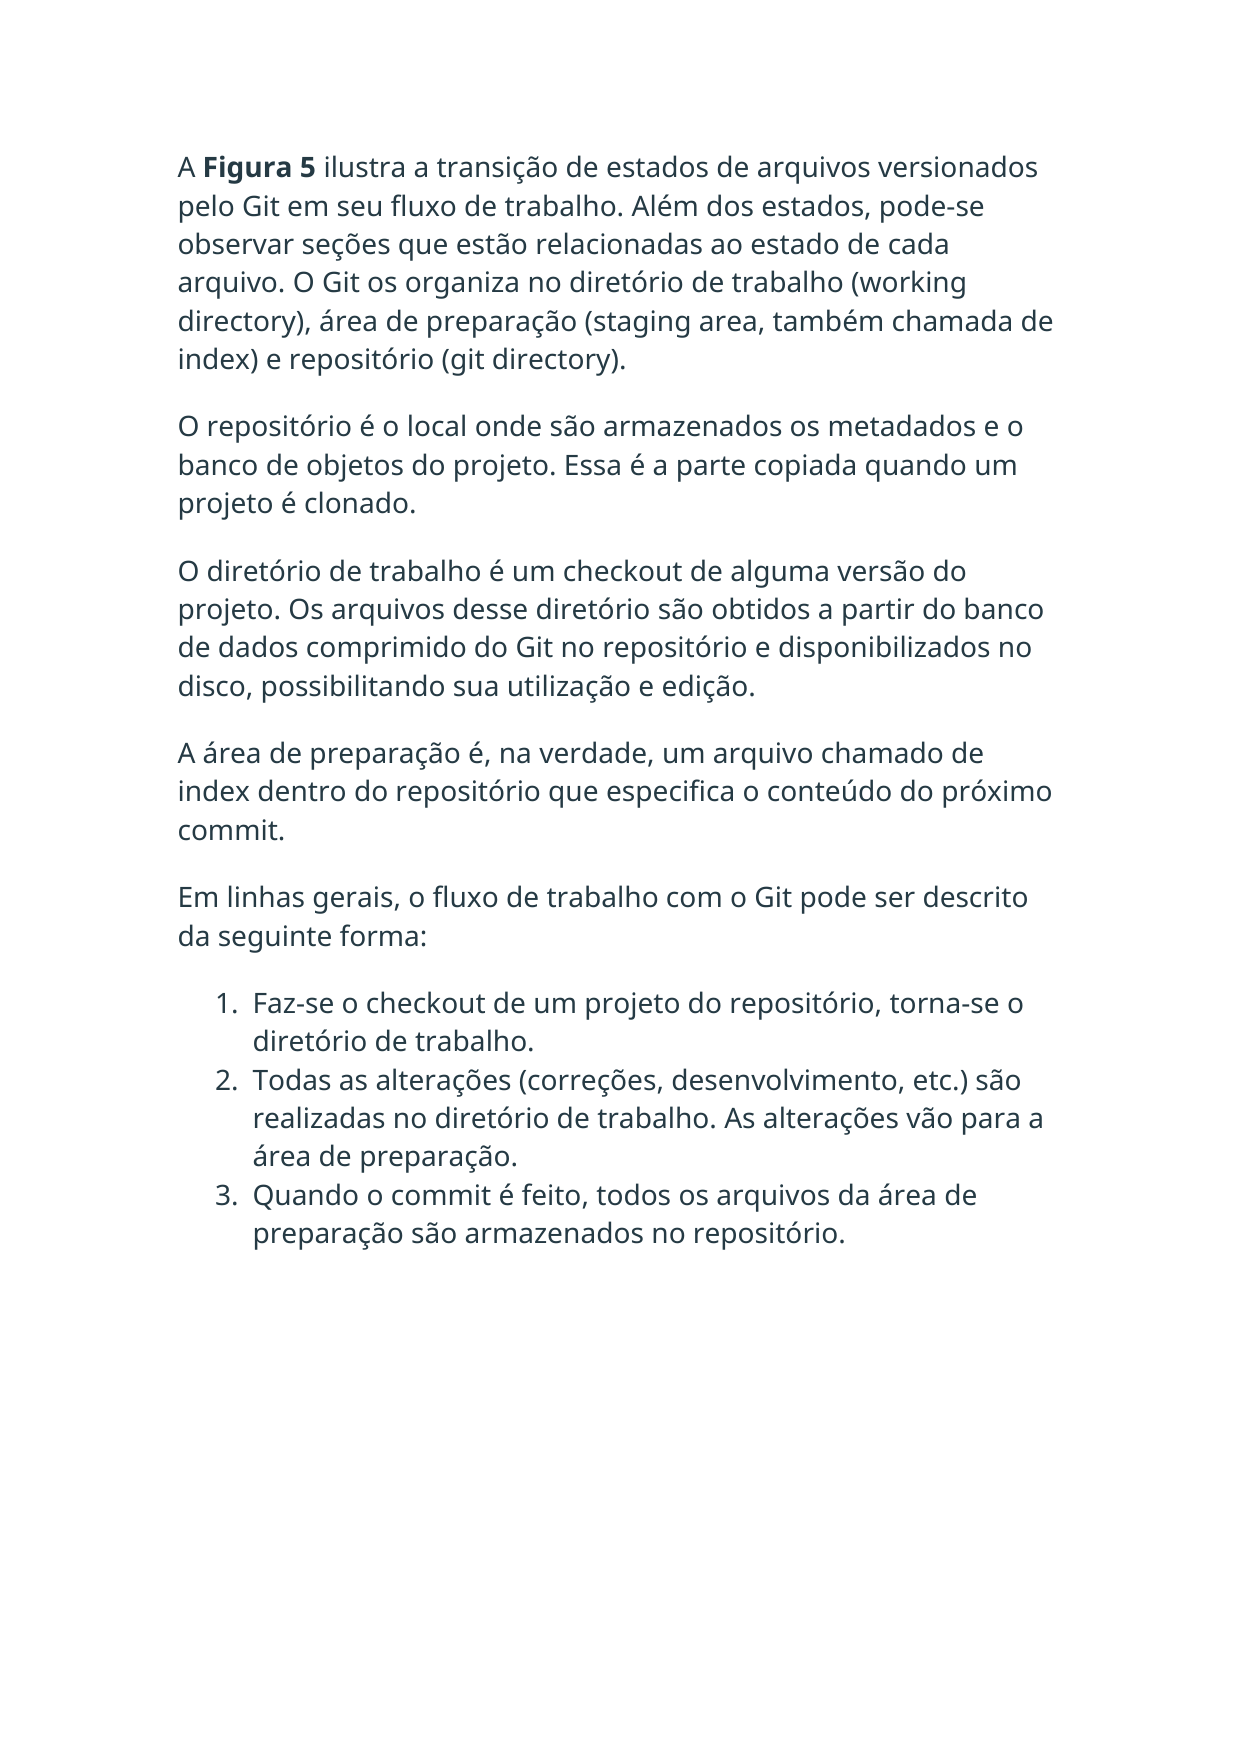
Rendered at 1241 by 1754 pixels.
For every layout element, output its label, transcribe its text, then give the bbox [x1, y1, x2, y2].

text A área de preparação é, na verdade, um arquivo chamado de index dentro do repositório que especifica o conteúdo do próximo commit. [177, 733, 1063, 848]
text O repositório é o local onde são armazenados os metadados e o banco de objetos do projeto. Essa é a parte copiada quando um projeto é clonado. [177, 407, 1063, 522]
list Faz-se o checkout de um projeto do repositório, torna-se o diretório de trabalho. [215, 983, 1063, 1060]
text A Figura 5 ilustra a transição de estados de arquivos versionados pelo Git em seu fluxo de trabalho. Além dos estados, pode-se observar seções que estão relacionadas ao estado de cada arquivo. O Git os organiza no diretório de trabalho (working directory), área de preparação (staging area, também chamada de index) e repositório (git directory). [177, 148, 1063, 378]
text O diretório de trabalho é um checkout de alguma versão do projeto. Os arquivos desse diretório são obtidos a partir do banco de dados comprimido do Git no repositório e disponibilizados no disco, possibilitando sua utilização e edição. [177, 551, 1063, 704]
text Em linhas gerais, o fluxo de trabalho com o Git pode ser descrito da seguinte forma: [177, 878, 1063, 954]
list Quando o commit é feito, todos os arquivos da área de preparação são armazenados no repositório. [215, 1175, 1063, 1252]
list Todas as alterações (correções, desenvolvimento, etc.) são realizadas no diretório de trabalho. As alterações vão para a área de preparação. [215, 1060, 1063, 1175]
